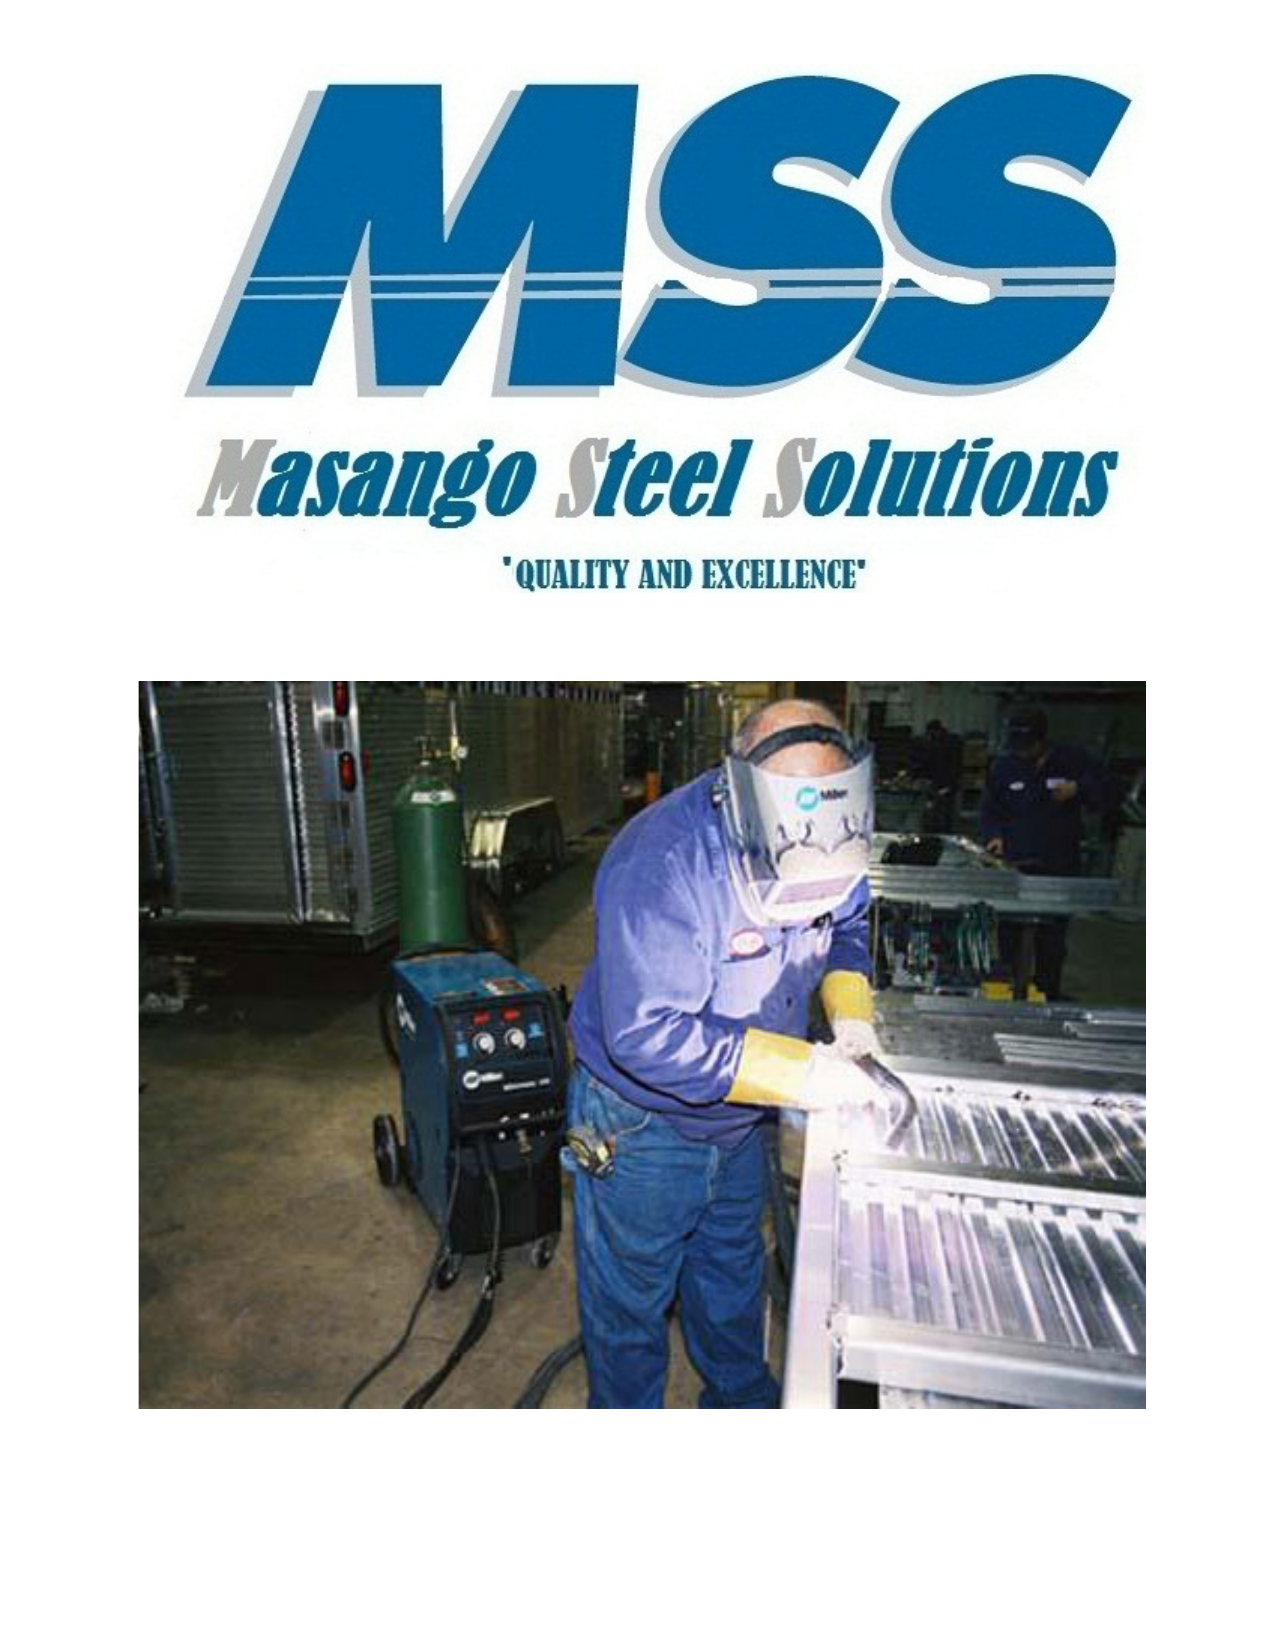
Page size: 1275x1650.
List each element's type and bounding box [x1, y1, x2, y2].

picture [138, 681, 1146, 1409]
picture [170, 64, 1146, 593]
